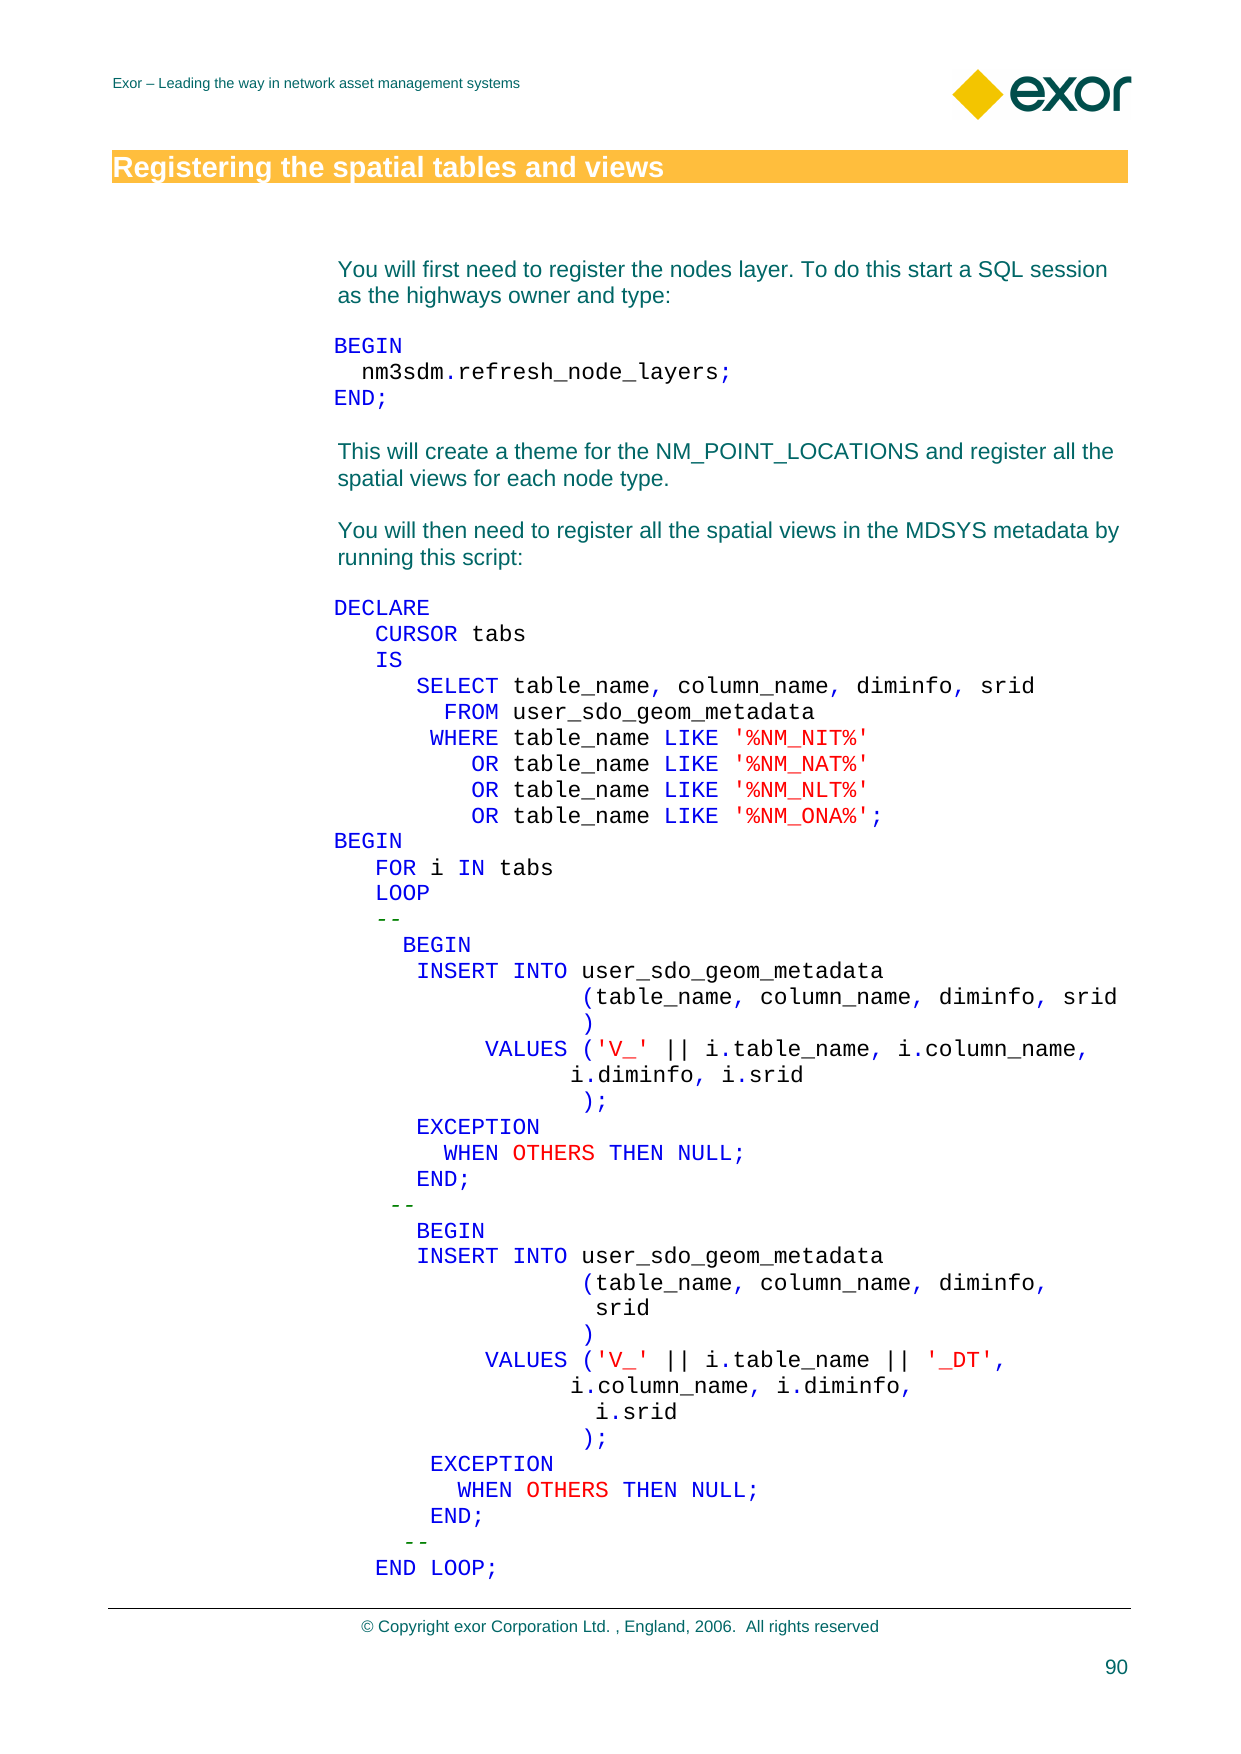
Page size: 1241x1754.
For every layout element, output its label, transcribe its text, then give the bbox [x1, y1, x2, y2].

text BEGIN [334, 934, 1128, 959]
text FROM user_sdo_geom_metadata [334, 700, 1128, 726]
text FOR i IN tabs [334, 856, 1128, 882]
text (table_name, column_name, diminfo, [334, 1271, 1128, 1297]
text EXCEPTION [334, 1115, 1128, 1141]
text VALUES ('V_' || i.table_name || '_DT', i.column_name, i.diminfo, [334, 1349, 1128, 1401]
text LOOP [334, 882, 1128, 908]
text BEGIN [334, 830, 1128, 856]
text EXCEPTION [334, 1452, 1128, 1478]
text BEGIN [334, 1219, 1128, 1245]
text END LOOP; [334, 1556, 1128, 1582]
text IS [334, 648, 1128, 674]
text VALUES ('V_' || i.table_name, i.column_name, i.diminfo, i.srid [334, 1037, 1128, 1089]
text OR table_name LIKE '%NM_ONA%'; [334, 804, 1128, 830]
text INSERT INTO user_sdo_geom_metadata [334, 959, 1128, 986]
text nm3sdm.refresh_node_layers; [334, 361, 1128, 386]
text ) [334, 1011, 1128, 1037]
text INSERT INTO user_sdo_geom_metadata [334, 1245, 1128, 1271]
text WHEN OTHERS THEN NULL; [334, 1141, 1128, 1167]
text BEGIN [334, 334, 1128, 361]
text ); [334, 1089, 1128, 1115]
text You will then need to register all the spatial views in the MDSYS metadata by running this script: [337, 517, 1128, 570]
text OR table_name LIKE '%NM_NLT%' [334, 778, 1128, 804]
text OR table_name LIKE '%NM_NAT%' [334, 752, 1128, 778]
text WHERE table_name LIKE '%NM_NIT%' [334, 726, 1128, 752]
text CURSOR tabs [334, 622, 1128, 648]
text Registering the spatial tables and views [112, 150, 1128, 183]
text -- [334, 1530, 1128, 1556]
text -- [334, 908, 1128, 934]
text SELECT table_name, column_name, diminfo, srid [334, 674, 1128, 700]
text srid [334, 1297, 1128, 1323]
text ); [334, 1426, 1128, 1452]
text This will create a theme for the NM_POINT_LOCATIONS and register all the spatial views for each node type. [337, 438, 1128, 491]
text END; [334, 386, 1128, 412]
picture [951, 69, 1132, 120]
text You will first need to register the nodes layer. To do this start a SQL session as the highways owner and type: [337, 256, 1128, 309]
text WHEN OTHERS THEN NULL; [334, 1478, 1128, 1504]
text END; [334, 1167, 1128, 1193]
text END; [334, 1504, 1128, 1530]
text i.srid [334, 1401, 1128, 1426]
text ) [334, 1323, 1128, 1349]
text (table_name, column_name, diminfo, srid [334, 986, 1128, 1011]
text DECLARE [334, 596, 1128, 622]
text -- [334, 1193, 1128, 1219]
